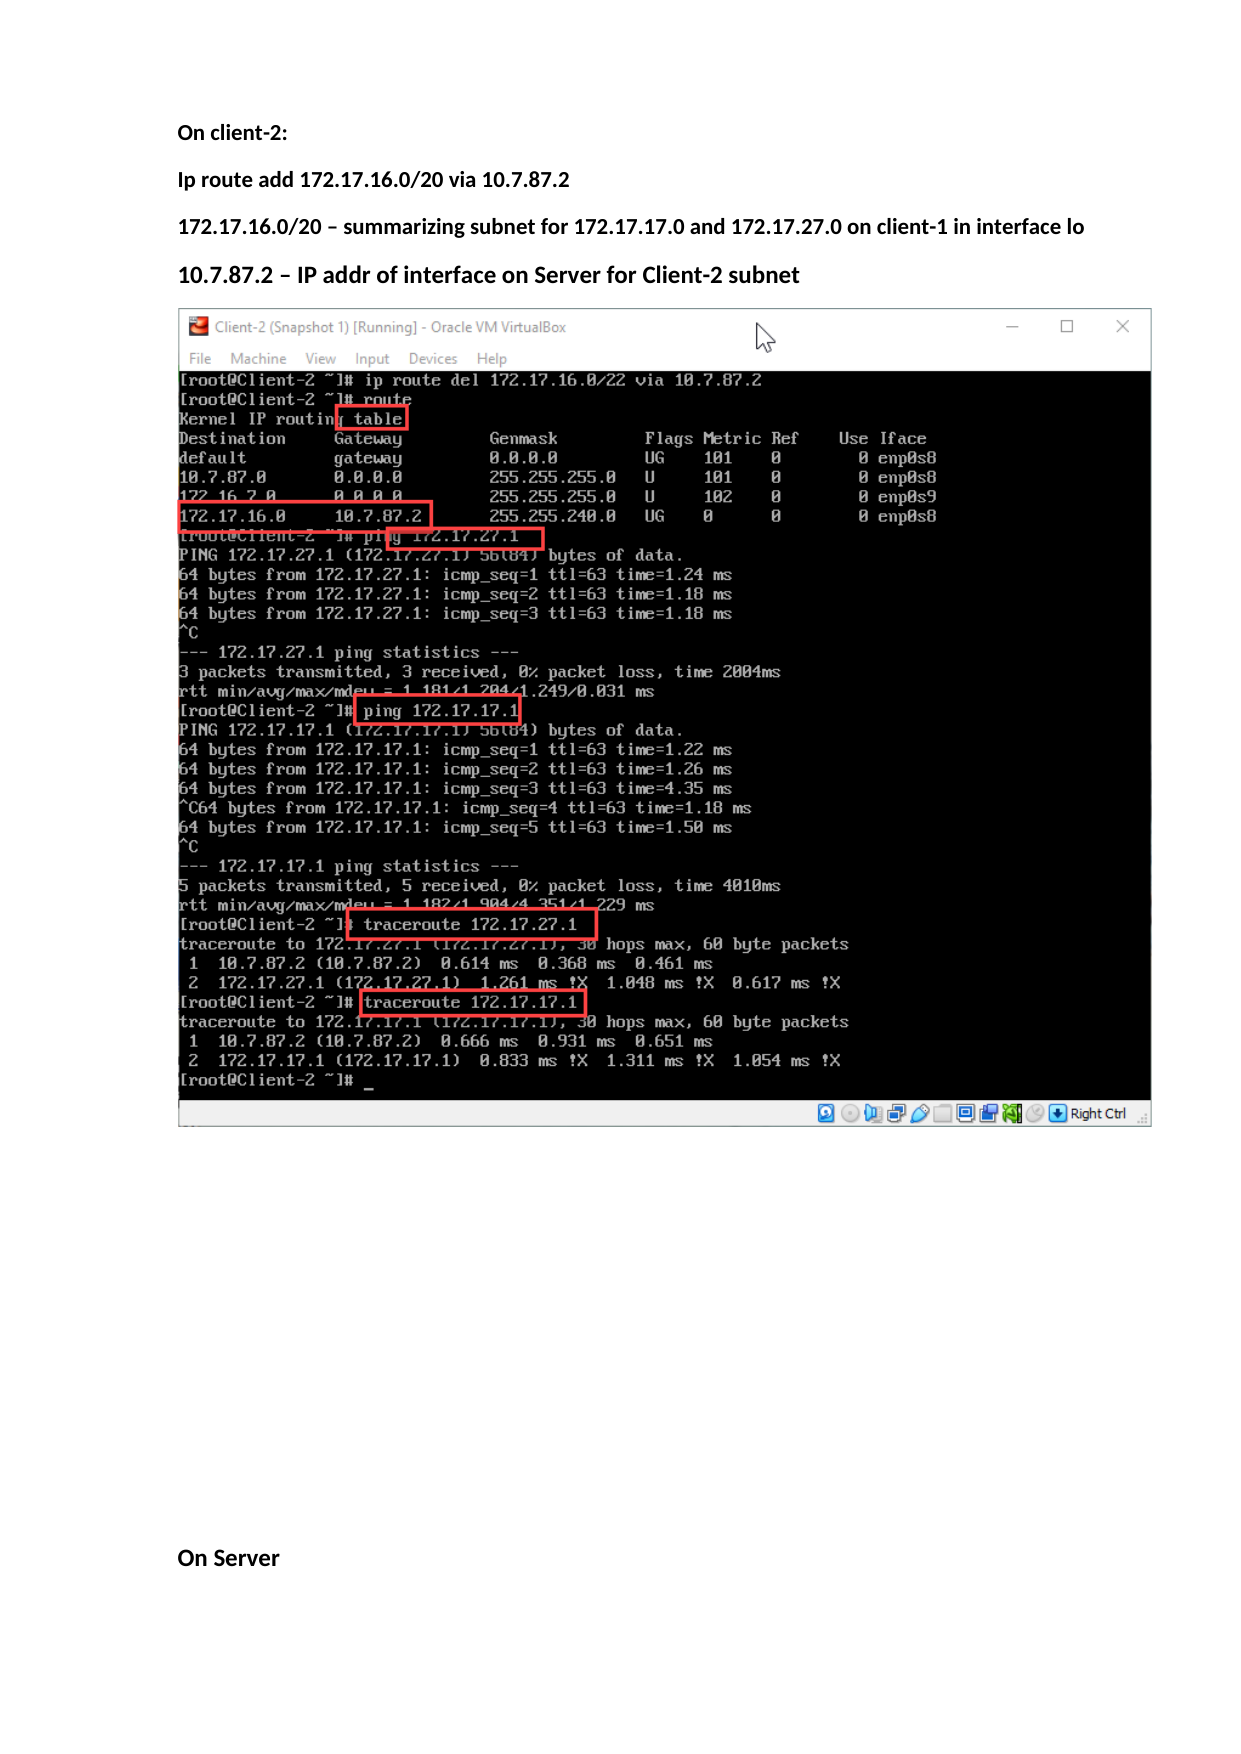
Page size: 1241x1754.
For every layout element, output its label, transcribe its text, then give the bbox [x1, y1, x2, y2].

text On Server [177, 1542, 1152, 1573]
text 172.17.16.0/20 – summarizing subnet for 172.17.17.0 and 172.17.27.0 on client-1 in interface lo [177, 212, 1152, 240]
text On client-2: [177, 118, 1152, 146]
text Ip route add 172.17.16.0/20 via 10.7.87.2 [177, 165, 1152, 193]
picture [177, 308, 1152, 1127]
text 10.7.87.2 – IP addr of interface on Server for Client-2 subnet [177, 259, 1152, 289]
